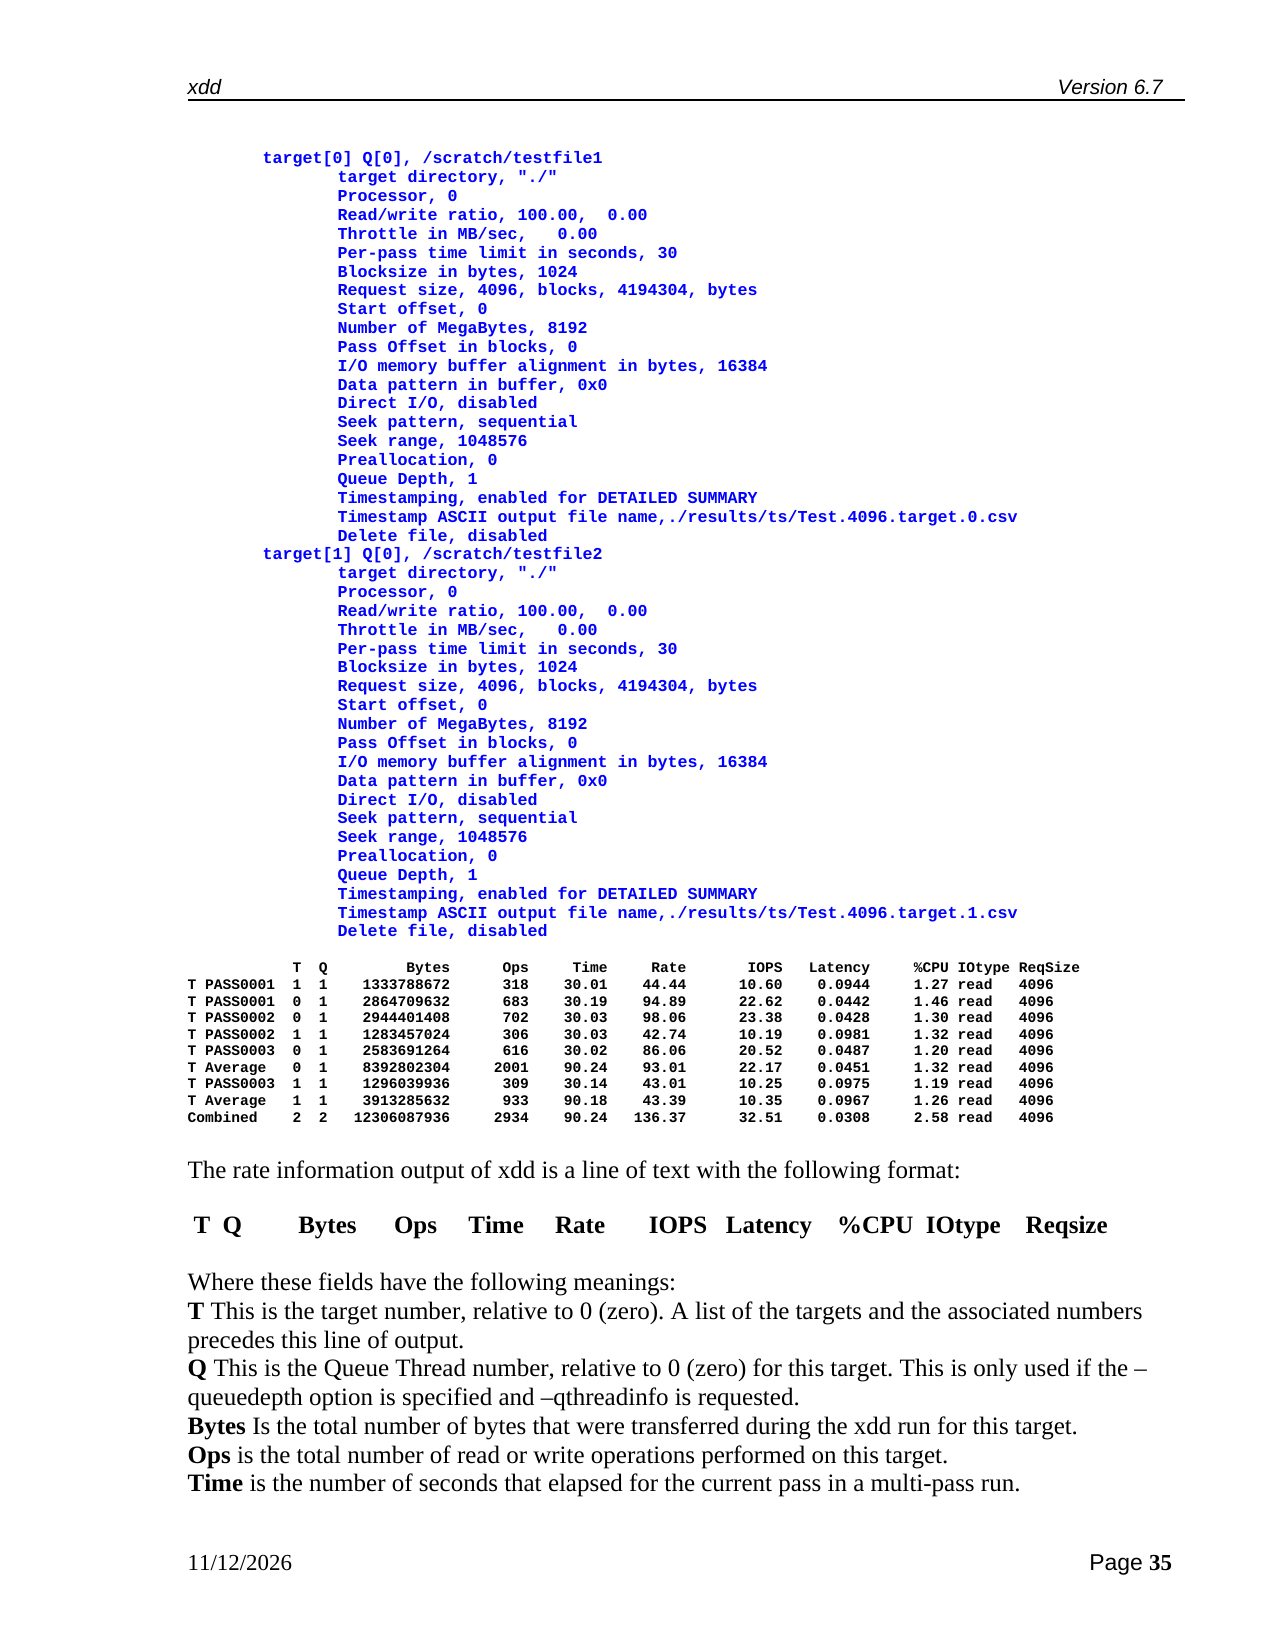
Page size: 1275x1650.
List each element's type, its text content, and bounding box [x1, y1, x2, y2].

text Delete file, disabled [187, 923, 1185, 942]
text Direct I/O, disabled [187, 395, 1185, 414]
text Data pattern in buffer, 0x0 [187, 376, 1185, 395]
text T Average 0 1 8392802304 2001 90.24 93.01 22.17 0.0451 1.32 read 4096 [187, 1060, 1185, 1077]
text Start offset, 0 [187, 697, 1185, 716]
text Ops is the total number of read or write operations performed on this target. [187, 1440, 1185, 1468]
text Seek range, 1048576 [187, 433, 1185, 452]
text Time is the number of seconds that elapsed for the current pass in a multi-pass run. [187, 1468, 1185, 1497]
text T PASS0002 1 1 1283457024 306 30.03 42.74 10.19 0.0981 1.32 read 4096 [187, 1027, 1185, 1043]
text Blocksize in bytes, 1024 [187, 263, 1185, 282]
text Throttle in MB/sec, 0.00 [187, 621, 1185, 640]
text target[1] Q[0], /scratch/testfile2 [187, 546, 1185, 565]
text T PASS0001 1 1 1333788672 318 30.01 44.44 10.60 0.0944 1.27 read 4096 [187, 977, 1185, 994]
text Direct I/O, disabled [187, 791, 1185, 810]
text Blocksize in bytes, 1024 [187, 659, 1185, 678]
text Number of MegaBytes, 8192 [187, 320, 1185, 338]
text Pass Offset in blocks, 0 [187, 338, 1185, 357]
text Request size, 4096, blocks, 4194304, bytes [187, 282, 1185, 301]
text Request size, 4096, blocks, 4194304, bytes [187, 678, 1185, 697]
text Read/write ratio, 100.00, 0.00 [187, 207, 1185, 225]
text T Q Bytes Ops Time Rate IOPS Latency %CPU IOtype ReqSize [187, 961, 1185, 977]
text I/O memory buffer alignment in bytes, 16384 [187, 357, 1185, 376]
text Seek range, 1048576 [187, 829, 1185, 848]
text target directory, "./" [187, 169, 1185, 188]
text Per-pass time limit in seconds, 30 [187, 244, 1185, 263]
text I/O memory buffer alignment in bytes, 16384 [187, 753, 1185, 772]
text Seek pattern, sequential [187, 810, 1185, 829]
text Number of MegaBytes, 8192 [187, 716, 1185, 734]
text T PASS0003 0 1 2583691264 616 30.02 86.06 20.52 0.0487 1.20 read 4096 [187, 1043, 1185, 1060]
text Preallocation, 0 [187, 848, 1185, 866]
text Processor, 0 [187, 188, 1185, 207]
text T PASS0001 0 1 2864709632 683 30.19 94.89 22.62 0.0442 1.46 read 4096 [187, 994, 1185, 1010]
text Q This is the Queue Thread number, relative to 0 (zero) for this target. This is only used if the –queuedepth option is specified and –qthreadinfo is requested. [187, 1353, 1185, 1411]
text Timestamping, enabled for DETAILED SUMMARY [187, 885, 1185, 904]
text target directory, "./" [187, 565, 1185, 584]
text Start offset, 0 [187, 301, 1185, 320]
text Pass Offset in blocks, 0 [187, 734, 1185, 753]
text Where these fields have the following meanings: [187, 1267, 1185, 1296]
text T This is the target number, relative to 0 (zero). A list of the targets and the associated numbers precedes this line of output. [187, 1296, 1185, 1353]
text T Average 1 1 3913285632 933 90.18 43.39 10.35 0.0967 1.26 read 4096 [187, 1093, 1185, 1110]
text Combined 2 2 12306087936 2934 90.24 136.37 32.51 0.0308 2.58 read 4096 [187, 1110, 1185, 1126]
text Throttle in MB/sec, 0.00 [187, 225, 1185, 244]
text Queue Depth, 1 [187, 866, 1185, 885]
text Preallocation, 0 [187, 452, 1185, 471]
text Bytes Is the total number of bytes that were transferred during the xdd run for this target. [187, 1411, 1185, 1440]
text Data pattern in buffer, 0x0 [187, 772, 1185, 791]
text T PASS0002 0 1 2944401408 702 30.03 98.06 23.38 0.0428 1.30 read 4096 [187, 1010, 1185, 1027]
text Delete file, disabled [187, 527, 1185, 546]
text target[0] Q[0], /scratch/testfile1 [187, 150, 1185, 169]
text T Q Bytes Ops Time Rate IOPS Latency %CPU IOtype Reqsize [187, 1210, 1185, 1239]
text Timestamp ASCII output file name,./results/ts/Test.4096.target.1.csv [187, 904, 1185, 923]
text Queue Depth, 1 [187, 471, 1185, 489]
text Timestamp ASCII output file name,./results/ts/Test.4096.target.0.csv [187, 508, 1185, 527]
text Read/write ratio, 100.00, 0.00 [187, 602, 1185, 621]
text Seek pattern, sequential [187, 414, 1185, 433]
text T PASS0003 1 1 1296039936 309 30.14 43.01 10.25 0.0975 1.19 read 4096 [187, 1077, 1185, 1093]
text Processor, 0 [187, 584, 1185, 602]
text Timestamping, enabled for DETAILED SUMMARY [187, 489, 1185, 508]
text Per-pass time limit in seconds, 30 [187, 640, 1185, 659]
text The rate information output of xdd is a line of text with the following format: [187, 1155, 1185, 1184]
